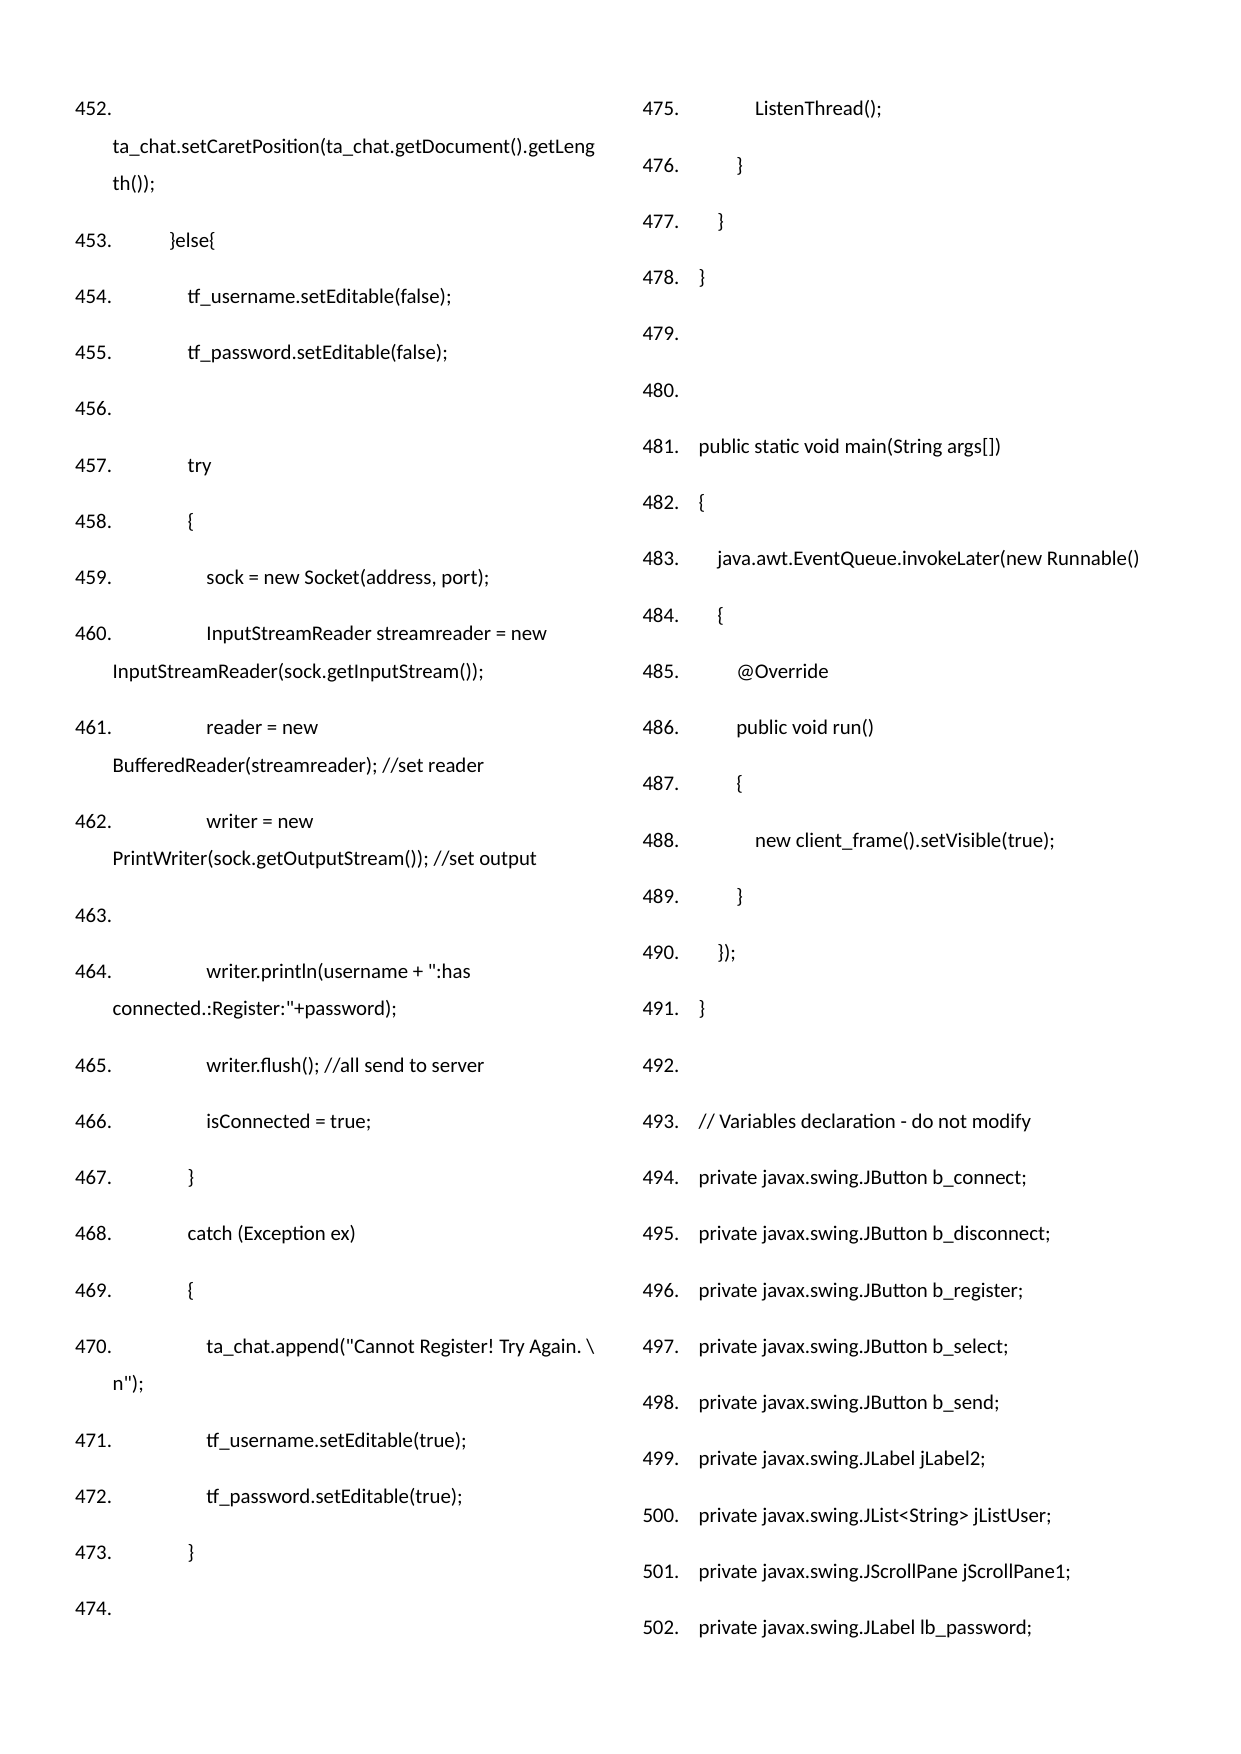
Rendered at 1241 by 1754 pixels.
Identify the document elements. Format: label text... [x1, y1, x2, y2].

list { [75, 502, 598, 539]
list private javax.swing.JLabel jLabel2; [642, 1439, 1165, 1477]
list private javax.swing.JScrollPane jScrollPane1; [642, 1552, 1165, 1589]
list tf_password.setEditable(true); [75, 1477, 598, 1514]
list } [642, 877, 1165, 914]
list } [642, 258, 1165, 296]
list private javax.swing.JButton b_register; [642, 1271, 1165, 1308]
list ta_chat.setCaretPosition(ta_chat.getDocument().getLength()); [75, 89, 598, 202]
list InputStreamReader streamreader = new InputStreamReader(sock.getInputStream()); [75, 614, 598, 689]
list @Override [642, 652, 1165, 689]
list }); [642, 933, 1165, 971]
list try [75, 446, 598, 483]
list isConnected = true; [75, 1102, 598, 1139]
list reader = new BufferedReader(streamreader); //set reader [75, 708, 598, 783]
list } [75, 1533, 598, 1571]
list ListenThread(); [642, 89, 1165, 127]
list java.awt.EventQueue.invokeLater(new Runnable() [642, 539, 1165, 577]
list ta_chat.append("Cannot Register! Try Again. \n"); [75, 1327, 598, 1402]
list new client_frame().setVisible(true); [642, 821, 1165, 858]
list { [642, 764, 1165, 802]
list catch (Exception ex) [75, 1214, 598, 1252]
list private javax.swing.JButton b_disconnect; [642, 1214, 1165, 1252]
list writer.flush(); //all send to server [75, 1046, 598, 1083]
list } [642, 146, 1165, 183]
list } [642, 989, 1165, 1027]
list tf_username.setEditable(true); [75, 1421, 598, 1458]
list { [75, 1271, 598, 1308]
list // Variables declaration - do not modify [642, 1102, 1165, 1139]
list } [75, 1158, 598, 1196]
list { [642, 596, 1165, 633]
list sock = new Socket(address, port); [75, 558, 598, 596]
list tf_password.setEditable(false); [75, 333, 598, 371]
list private javax.swing.JButton b_connect; [642, 1158, 1165, 1196]
list writer = new PrintWriter(sock.getOutputStream()); //set output [75, 802, 598, 877]
list public static void main(String args[]) [642, 427, 1165, 464]
list public void run() [642, 708, 1165, 746]
list { [642, 483, 1165, 521]
list tf_username.setEditable(false); [75, 277, 598, 314]
list } [642, 202, 1165, 239]
list private javax.swing.JList<String> jListUser; [642, 1496, 1165, 1533]
list private javax.swing.JButton b_select; [642, 1327, 1165, 1364]
list private javax.swing.JLabel lb_password; [642, 1608, 1165, 1646]
list private javax.swing.JButton b_send; [642, 1383, 1165, 1421]
list }else{ [75, 221, 598, 258]
list writer.println(username + ":has connected.:Register:"+password); [75, 952, 598, 1027]
